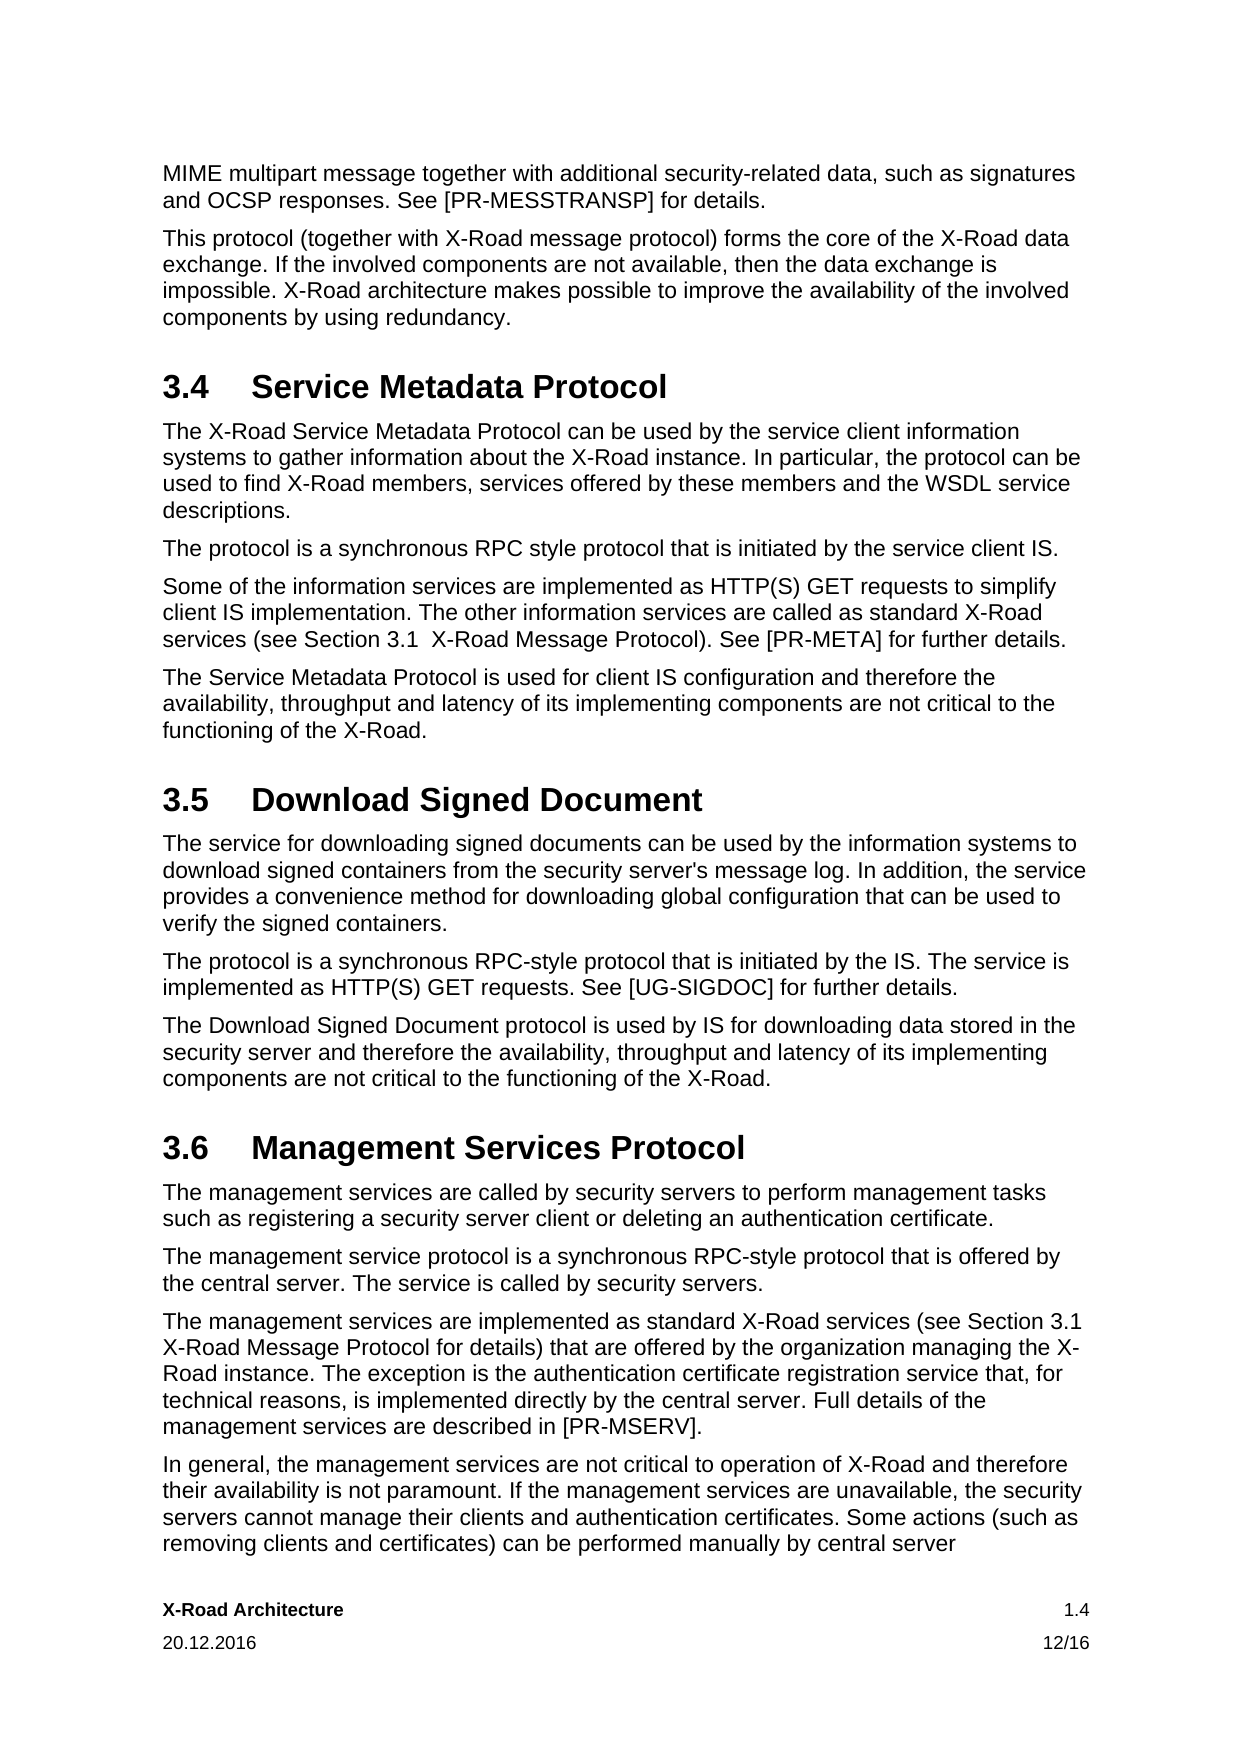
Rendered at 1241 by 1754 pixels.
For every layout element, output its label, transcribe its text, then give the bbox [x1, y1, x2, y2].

subtitle Service Metadata Protocol [162, 367, 1093, 405]
text The protocol is a synchronous RPC-style protocol that is initiated by the IS. The service is implemented as HTTP(S) GET requests. See [UG-SIGDOC] for further details. [162, 948, 1093, 1000]
subtitle Download Signed Document [162, 779, 1093, 818]
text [162, 1451, 1093, 1557]
text The service for downloading signed documents can be used by the information systems to download signed containers from the security server's message log. In addition, the service provides a convenience method for downloading global configuration that can be used to verify the signed containers. [162, 830, 1093, 936]
text The management services are called by security servers to perform management tasks such as registering a security server client or deleting an authentication certificate. [162, 1179, 1093, 1231]
subtitle Management Services Protocol [162, 1128, 1093, 1166]
text The X-Road Service Metadata Protocol can be used by the service client information systems to gather information about the X-Road instance. In particular, the protocol can be used to find X-Road members, services offered by these members and the WSDL service descriptions. [162, 418, 1093, 523]
text The protocol is a synchronous RPC style protocol that is initiated by the service client IS. [162, 535, 1093, 561]
text This protocol (together with X-Road message protocol) forms the core of the X-Road data exchange. If the involved components are not available, then the data exchange is impossible. X-Road architecture makes possible to improve the availability of the involved components by using redundancy. [162, 225, 1093, 330]
text The Service Metadata Protocol is used for client IS configuration and therefore the availability, throughput and latency of its implementing components are not critical to the functioning of the X-Road. [162, 664, 1093, 743]
text Some of the information services are implemented as HTTP(S) GET requests to simplify client IS implementation. The other information services are called as standard X-Road services (see Section 3.1 ). See [PR-META] for further details. [162, 573, 1093, 652]
text The management services are implemented as standard X-Road services (see Section 3.1 for details) that are offered by the organization managing the X-Road instance. The exception is the authentication certificate registration service that, for technical reasons, is implemented directly by the central server. Full details of the management services are described in [PR-MSERV]. [162, 1308, 1093, 1439]
text The Download Signed Document protocol is used by IS for downloading data stored in the security server and therefore the availability, throughput and latency of its implementing components are not critical to the functioning of the X-Road. [162, 1012, 1093, 1091]
text The management service protocol is a synchronous RPC-style protocol that is offered by the central server. The service is called by security servers. [162, 1243, 1093, 1296]
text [162, 160, 1093, 213]
